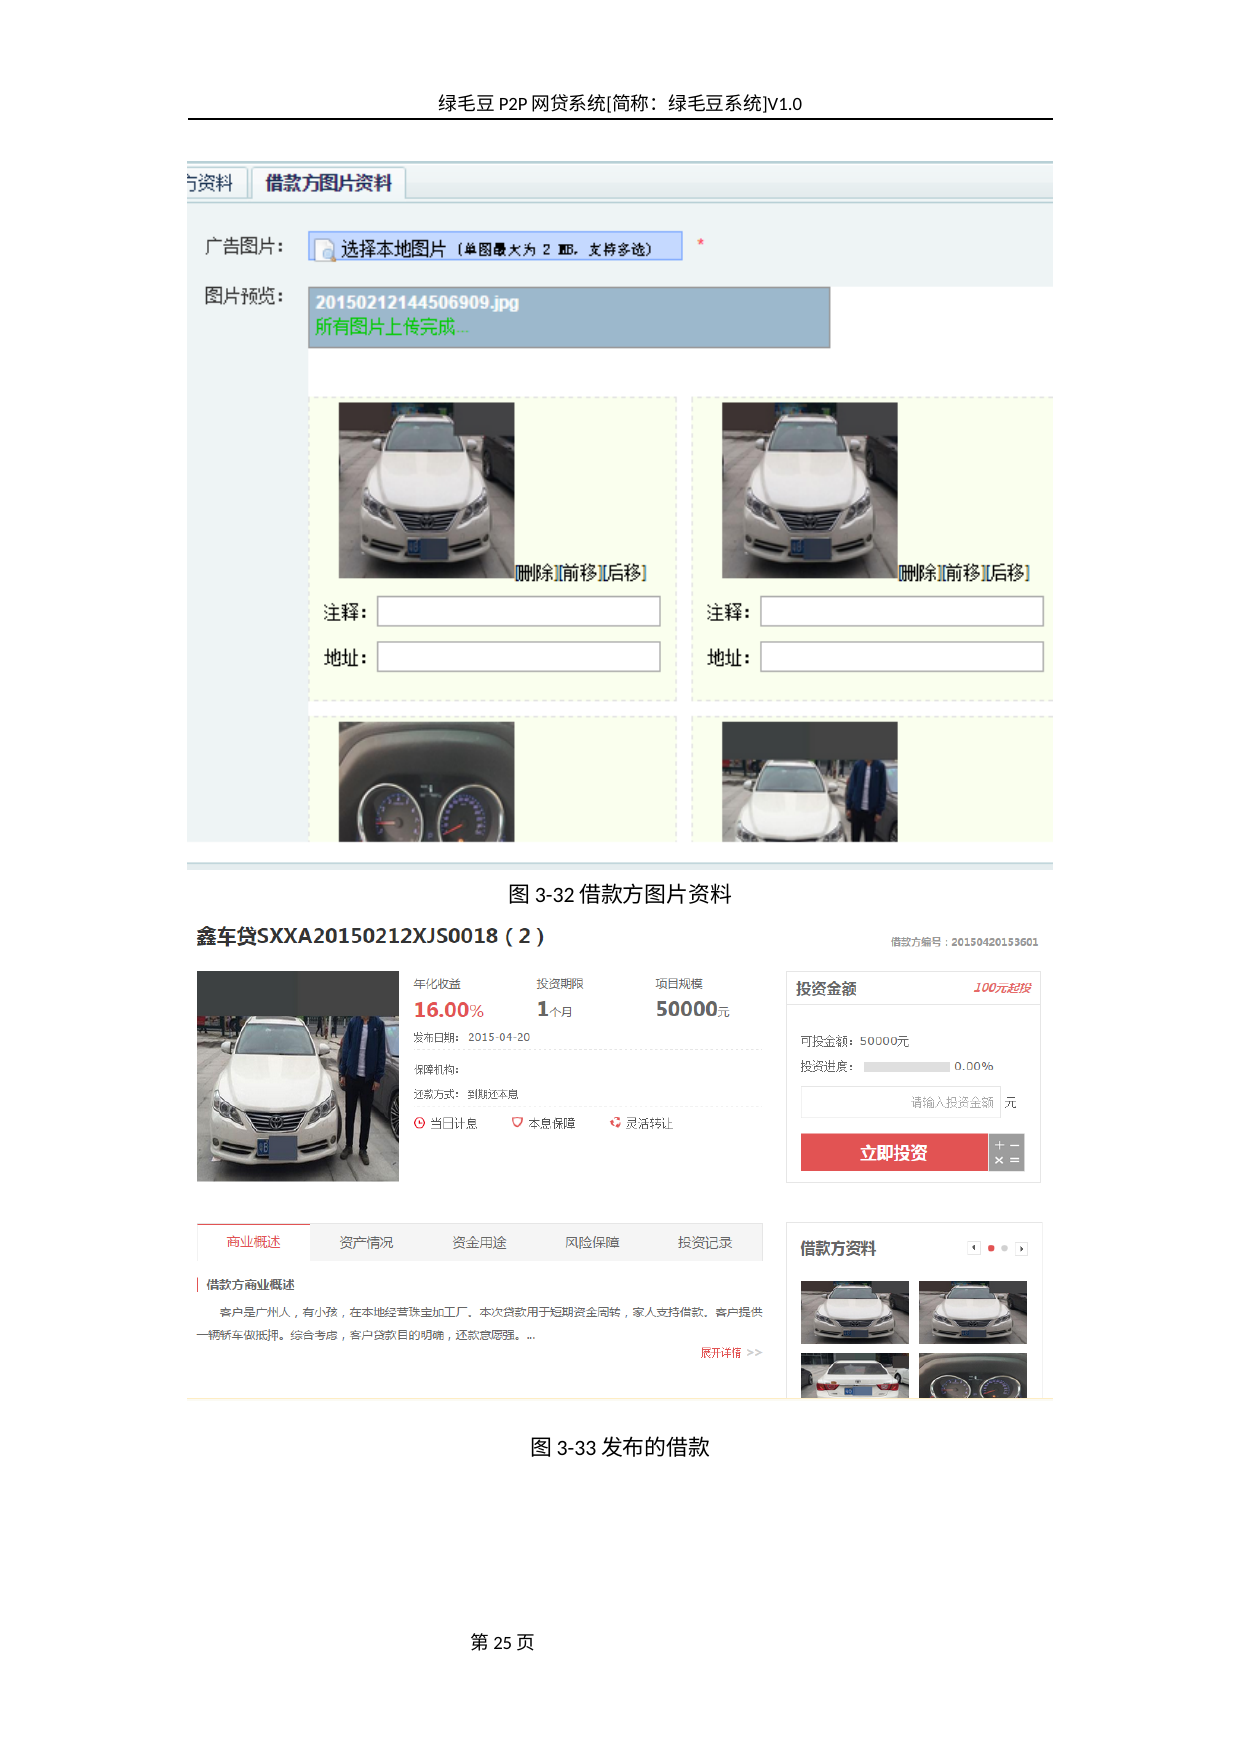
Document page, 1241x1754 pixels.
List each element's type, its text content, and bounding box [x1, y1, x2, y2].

text 图3-32借款方图片资料 [187, 877, 1053, 909]
text 图3-33发布的借款 [187, 1429, 1053, 1462]
picture [187, 161, 1053, 870]
picture [187, 909, 1053, 1401]
